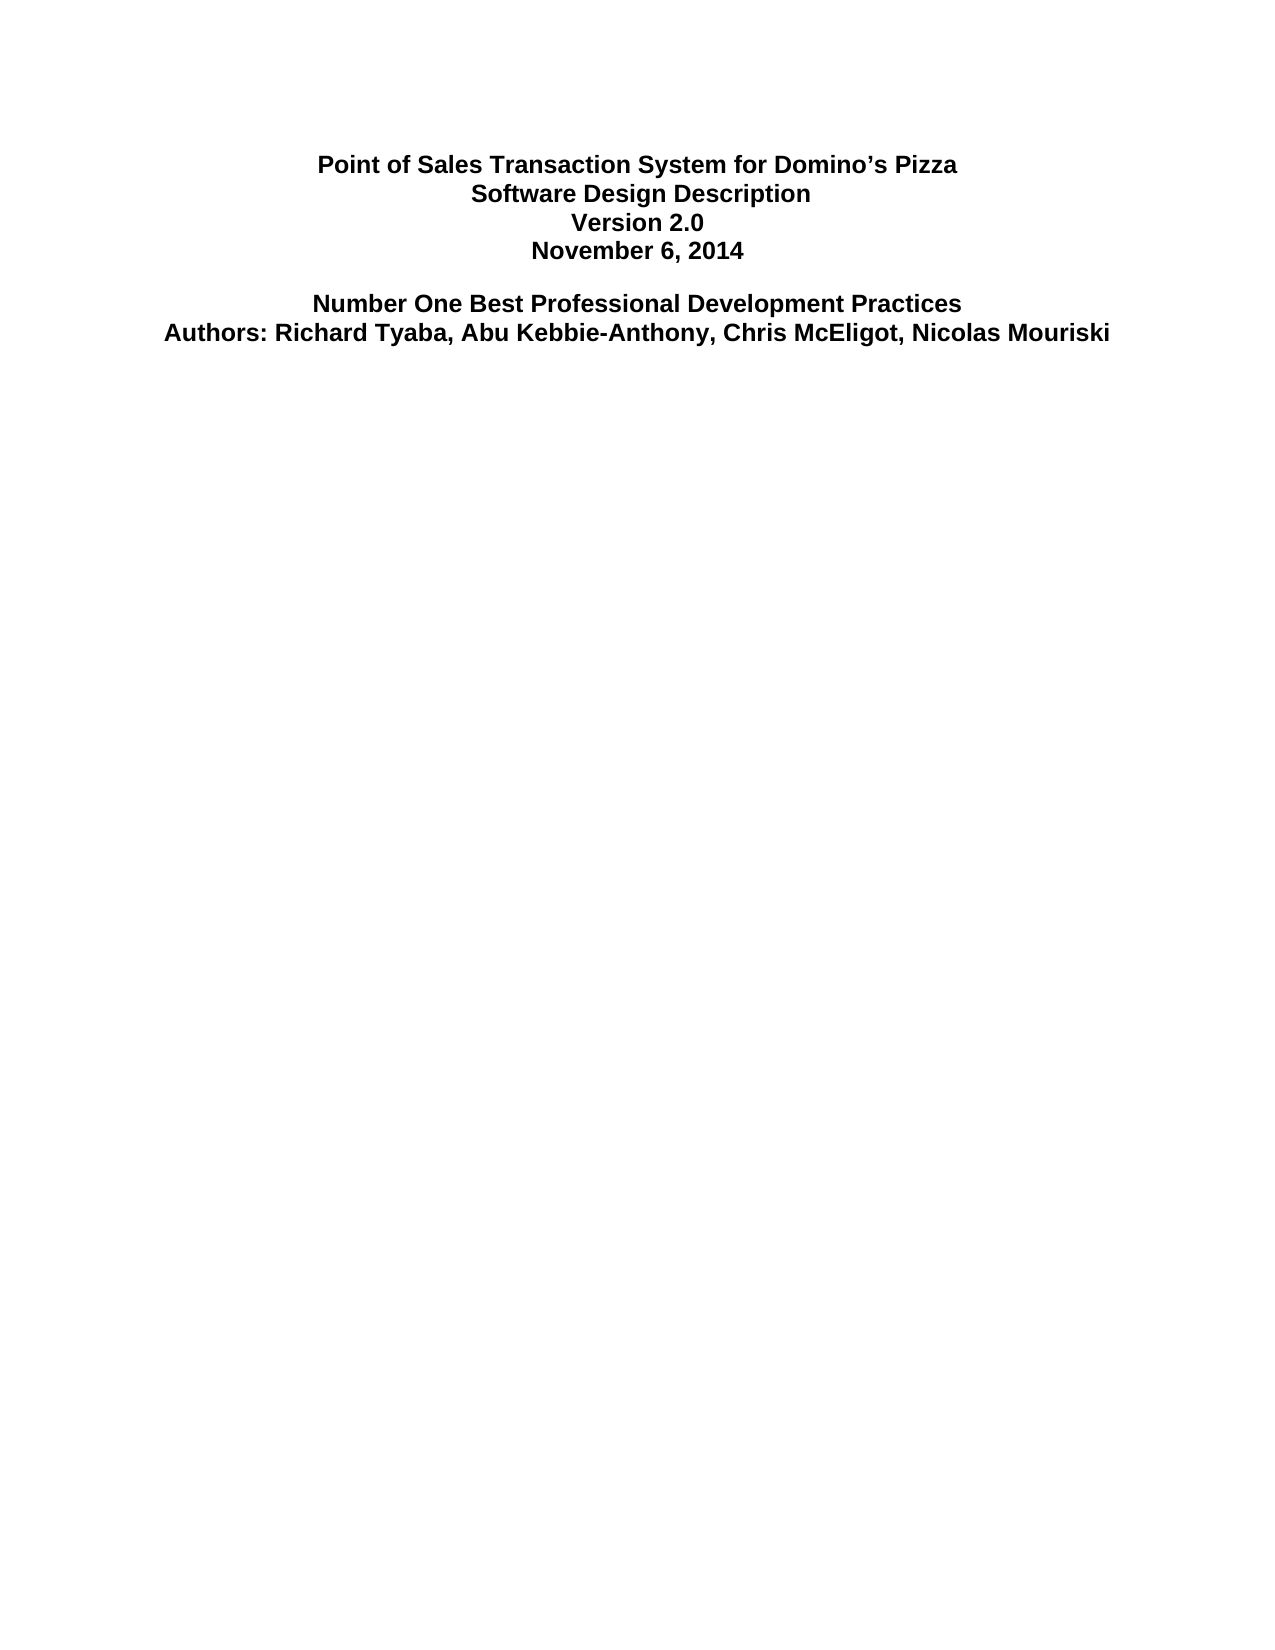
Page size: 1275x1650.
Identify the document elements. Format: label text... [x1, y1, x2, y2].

text Authors: Richard Tyaba, Abu Kebbie-Anthony, Chris McEligot, Nicolas Mouriski [150, 318, 1125, 346]
text Number One Best Professional Development Practices [150, 289, 1125, 318]
title Version 2.0 [150, 207, 1125, 236]
title Point of Sales Transaction System for Domino’s Pizza [150, 150, 1125, 179]
title Software Design Description [150, 179, 1125, 207]
title November 6, 2014 [150, 236, 1125, 265]
